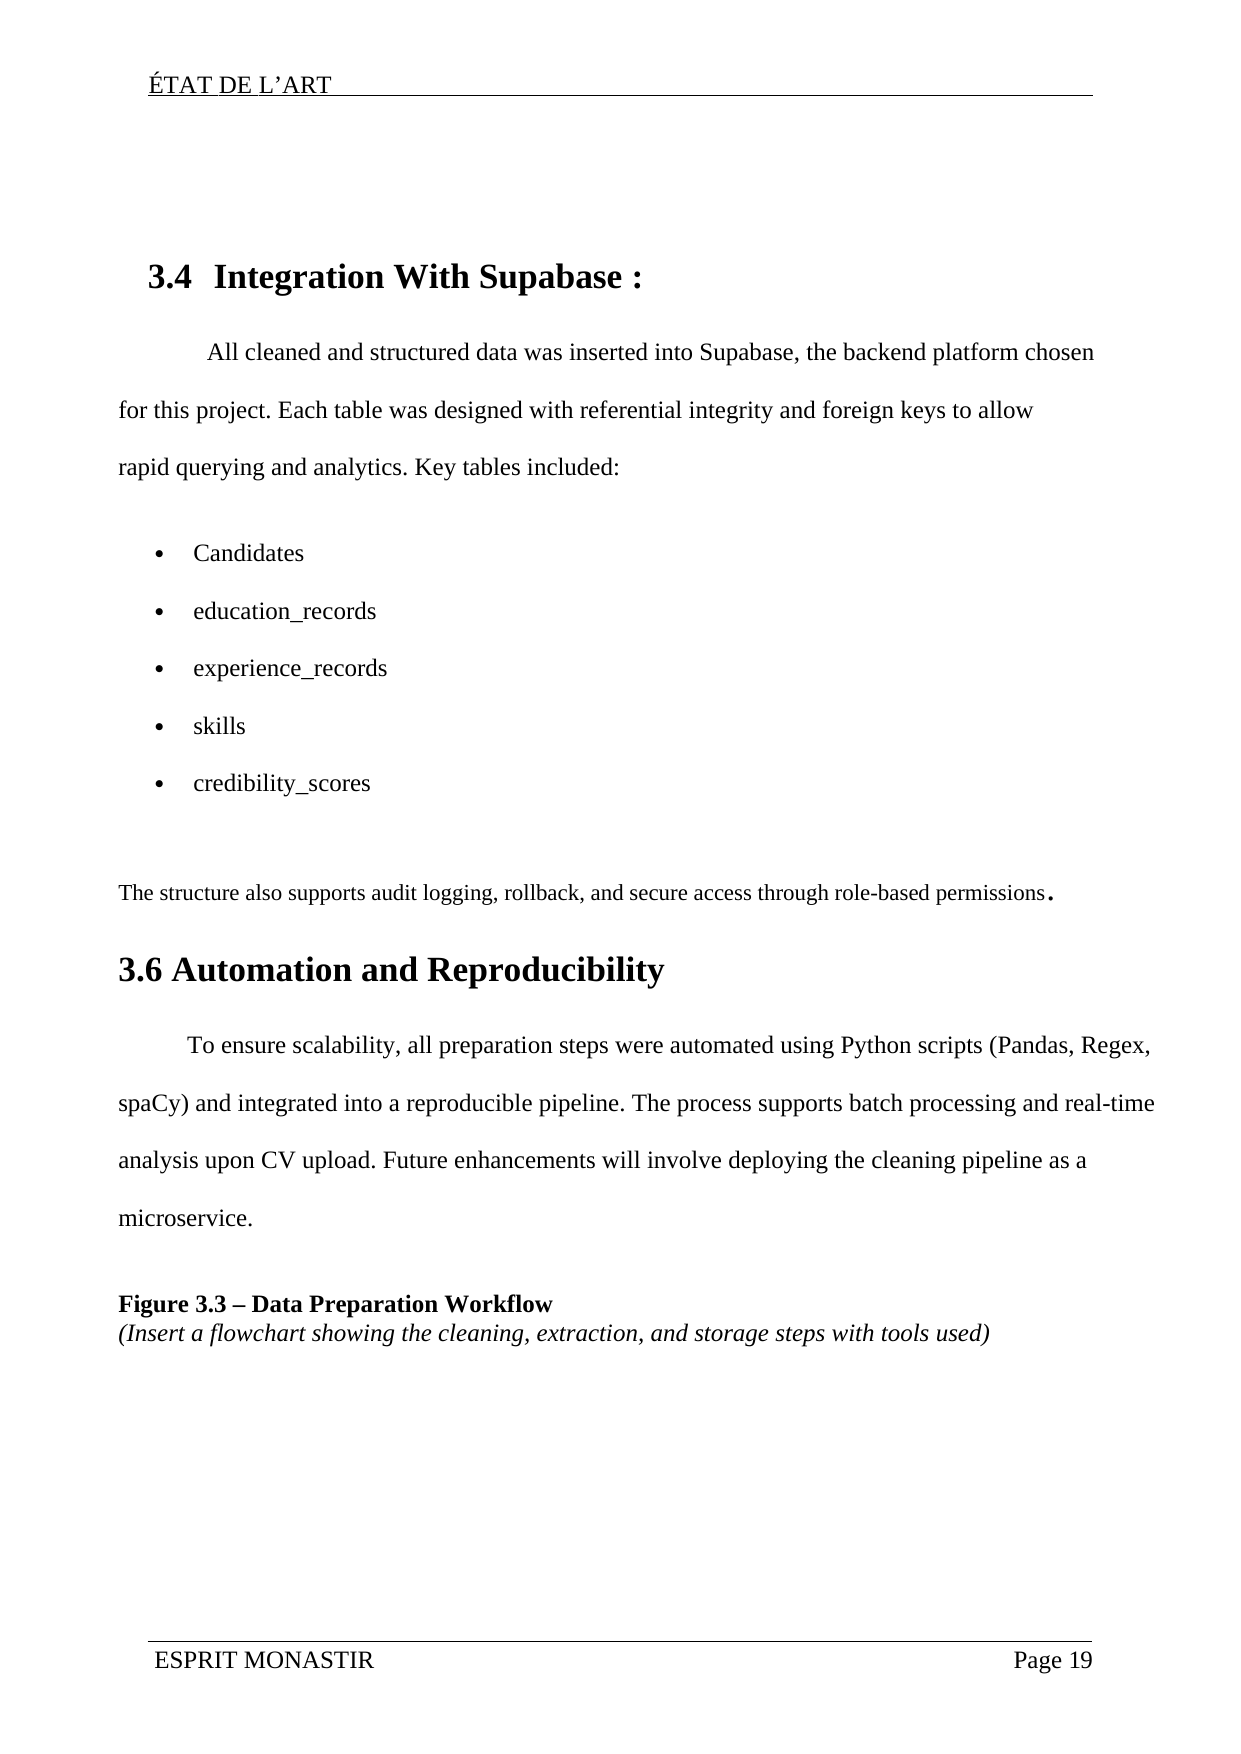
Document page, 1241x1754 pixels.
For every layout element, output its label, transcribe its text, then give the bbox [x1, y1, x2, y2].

text All cleaned and structured data was inserted into Supabase, the backend platform chosen [118, 337, 1166, 366]
text microservice. [118, 1203, 1166, 1231]
text for this project. Each table was designed with referential integrity and foreign keys to allow [118, 395, 1166, 423]
text analysis upon CV upload. Future enhancements will involve deploying the cleaning pipeline as a [118, 1145, 1166, 1174]
list Candidates [156, 538, 1166, 567]
text rapid querying and analytics. Key tables included: [118, 452, 1166, 481]
text spaCy) and integrated into a reproducible pipeline. The process supports batch processing and real-time [118, 1088, 1166, 1116]
text To ensure scalability, all preparation steps were automated using Python scripts (Pandas, Regex, [118, 1030, 1166, 1059]
text The structure also supports audit logging, rollback, and secure access through role-based permissions. [118, 867, 1166, 908]
text (Insert a flowchart showing the cleaning, extraction, and storage steps with tools used) [118, 1318, 1166, 1346]
list credibility_scores [156, 768, 1166, 797]
list Integration With Supabase : [148, 256, 1166, 296]
text Figure 3.3 – Data Preparation Workflow [118, 1289, 1166, 1318]
text 3.6 Automation and Reproducibility [118, 948, 1166, 989]
list experience_records [156, 653, 1166, 682]
list skills [156, 711, 1166, 740]
list education_records [156, 596, 1166, 625]
